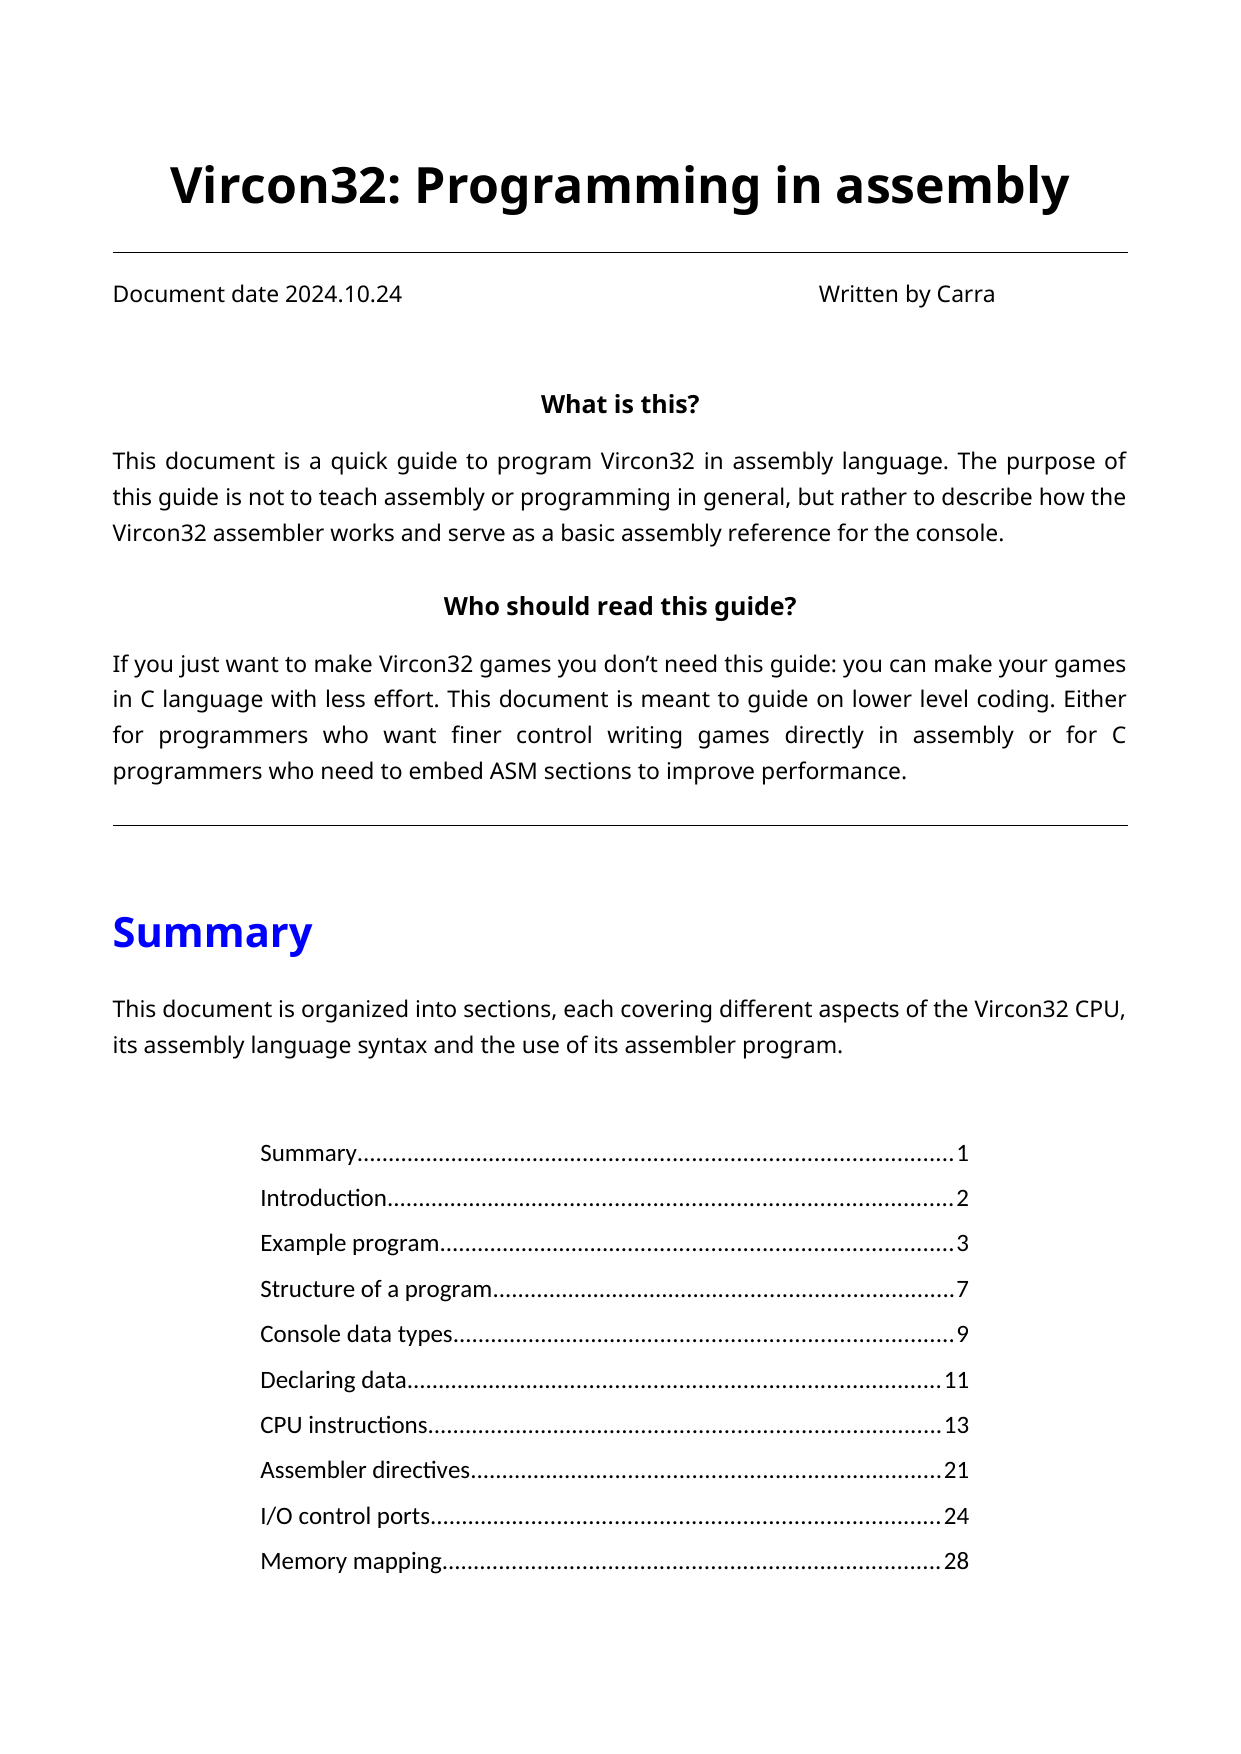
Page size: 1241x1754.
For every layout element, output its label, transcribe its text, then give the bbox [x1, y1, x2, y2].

text If you just want to make Vircon32 games you don’t need this guide: you can make your games in C language with less effort. This document is meant to guide on lower level coding. Either for programmers who want finer control writing games directly in assembly or for C programmers who need to embed ASM sections to improve performance. [112, 647, 1128, 787]
text Assembler directives 21 [260, 1454, 1128, 1485]
text CPU instructions 13 [260, 1409, 1128, 1440]
text This document is organized into sections, each covering different aspects of the Vircon32 CPU, its assembly language syntax and the use of its assembler program. [112, 993, 1128, 1060]
text Introduction 2 [260, 1182, 1128, 1213]
text Document date 2024.10.24 Written by Carra [112, 278, 1128, 310]
text Vircon32: Programming in assembly [112, 150, 1128, 253]
text Memory mapping 28 [260, 1545, 1128, 1576]
text What is this? [112, 386, 1128, 420]
text Summary 1 [260, 1137, 1128, 1167]
text Declaring data 11 [260, 1364, 1128, 1394]
text I/O control ports 24 [260, 1500, 1128, 1531]
text Structure of a program 7 [260, 1273, 1128, 1303]
subtitle Summary [112, 903, 1128, 959]
text This document is a quick guide to program Vircon32 in assembly language. The purpose of this guide is not to teach assembly or programming in general, but rather to describe how the Vircon32 assembler works and serve as a basic assembly reference for the console. [112, 445, 1128, 548]
text Example program 3 [260, 1227, 1128, 1258]
text Console data types 9 [260, 1318, 1128, 1349]
text Who should read this guide? [112, 589, 1128, 623]
